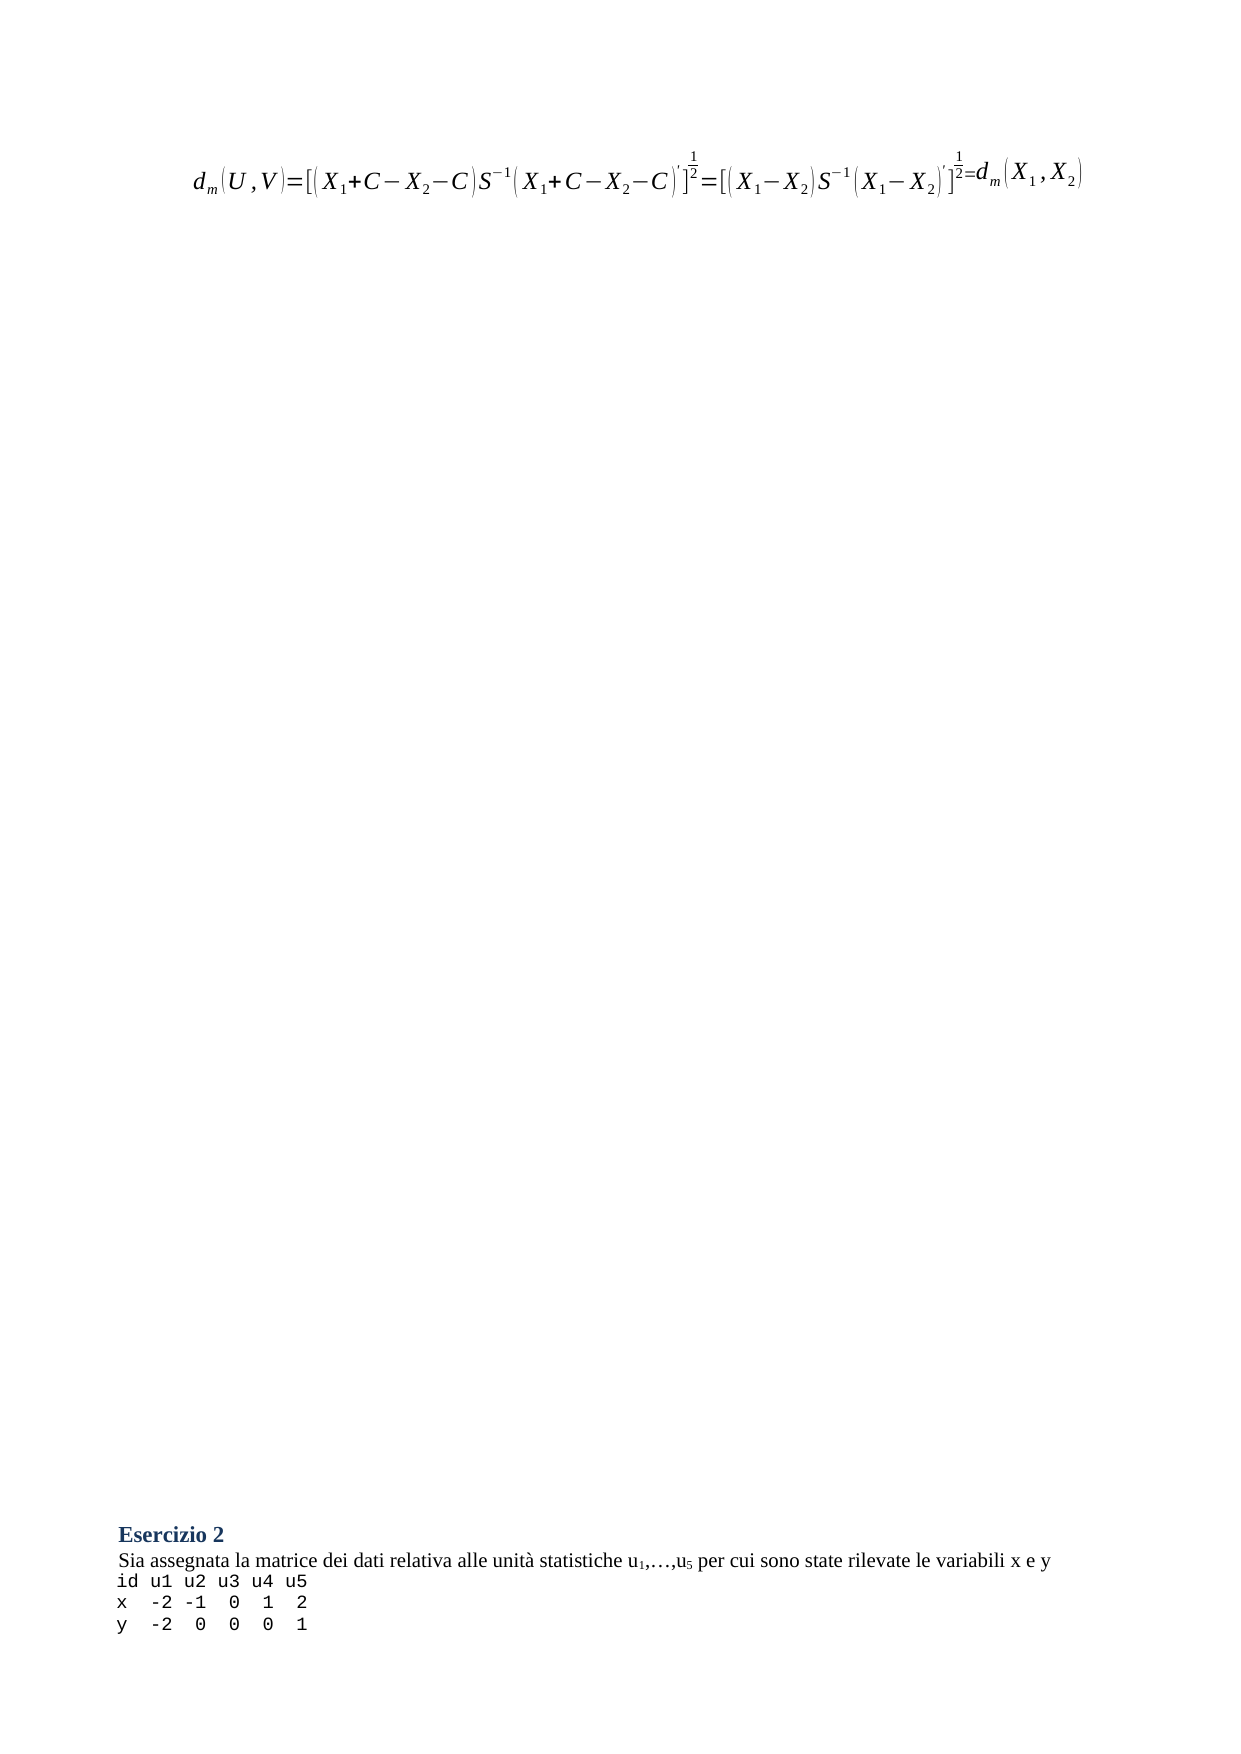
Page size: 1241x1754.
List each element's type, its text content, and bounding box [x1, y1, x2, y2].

text x -2 -1 0 1 2 [116, 1593, 1122, 1614]
text id u1 u2 u3 u4 u5 [116, 1572, 1122, 1593]
text Sia assegnata la matrice dei dati relativa alle unità statistiche u1,…,u5 per cui sono state rilevate le variabili x e y [118, 1548, 1122, 1572]
text y -2 0 0 0 1 [116, 1614, 1122, 1636]
subtitle Esercizio 2 [118, 1522, 1122, 1548]
list = [193, 148, 1122, 200]
